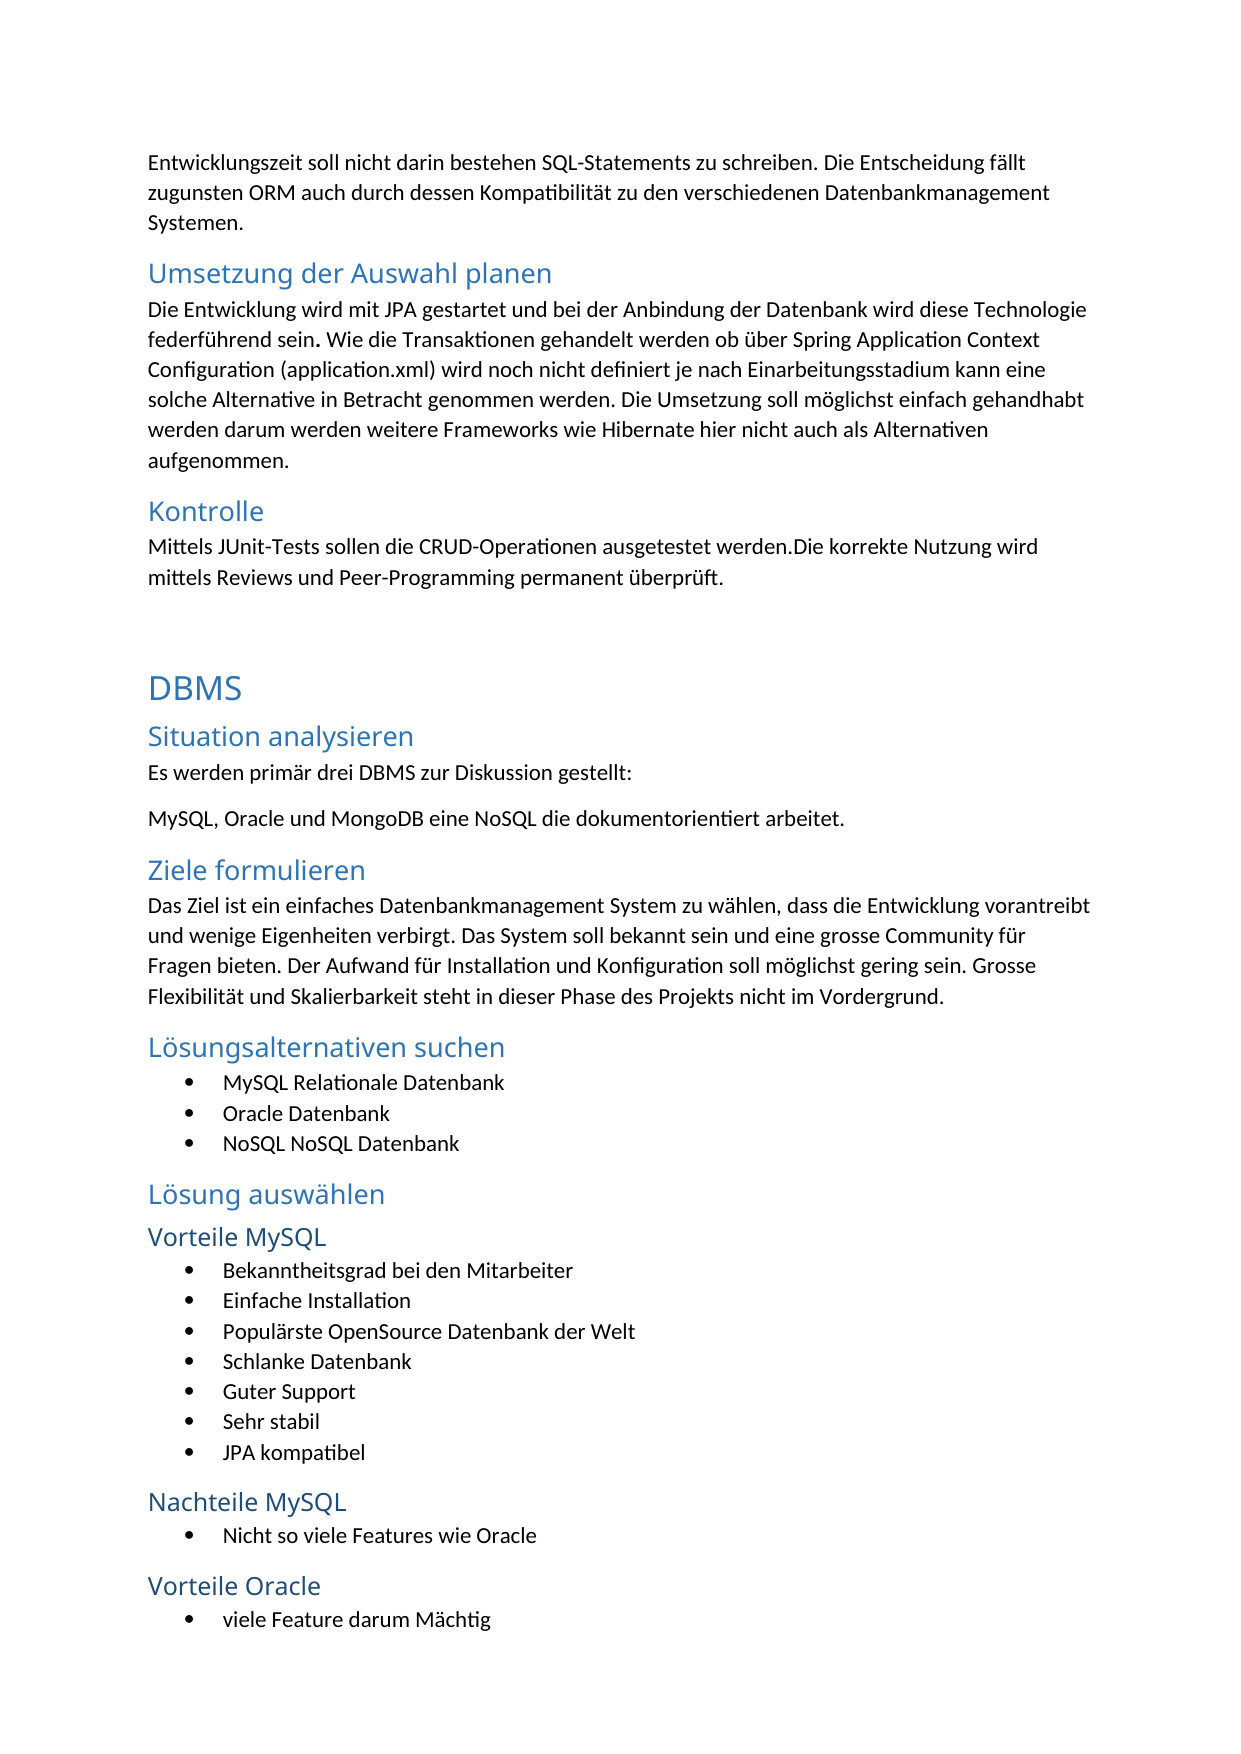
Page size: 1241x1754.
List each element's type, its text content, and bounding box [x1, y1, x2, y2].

list Guter Support [185, 1377, 1093, 1405]
list Oracle Datenbank [185, 1099, 1093, 1127]
text Mittels JUnit-Tests sollen die CRUD-Operationen ausgetestet werden.Die korrekte Nutzung wird mittels Reviews und Peer-Programming permanent überprüft. [148, 532, 1093, 591]
list Einfache Installation [185, 1287, 1093, 1315]
list Sehr stabil [185, 1407, 1093, 1436]
subtitle Nachteile MySQL [148, 1484, 1093, 1519]
subtitle Lösungsalternativen suchen [148, 1029, 1093, 1066]
subtitle Vorteile Oracle [148, 1568, 1093, 1602]
list NoSQL NoSQL Datenbank [185, 1129, 1093, 1157]
text MySQL, Oracle und MongoDB eine NoSQL die dokumentorientiert arbeitet. [148, 804, 1093, 832]
subtitle Umsetzung der Auswahl planen [148, 255, 1093, 292]
list JPA kompatibel [185, 1438, 1093, 1466]
list Schlanke Datenbank [185, 1347, 1093, 1375]
text Die Entwicklung wird mit JPA gestartet und bei der Anbindung der Datenbank wird diese Technologie federführend sein. Wie die Transaktionen gehandelt werden ob über Spring Application Context Configuration (application.xml) wird noch nicht definiert je nach Einarbeitungsstadium kann eine solche Alternative in Betracht genommen werden. Die Umsetzung soll möglichst einfach gehandhabt werden darum werden weitere Frameworks wie Hibernate hier nicht auch als Alternativen aufgenommen. [148, 295, 1093, 474]
list Nicht so viele Features wie Oracle [185, 1521, 1093, 1549]
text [148, 148, 1093, 236]
text Das Ziel ist ein einfaches Datenbankmanagement System zu wählen, dass die Entwicklung vorantreibt und wenige Eigenheiten verbirgt. Das System soll bekannt sein und eine grosse Community für Fragen bieten. Der Aufwand für Installation und Konfiguration soll möglichst gering sein. Grosse Flexibilität und Skalierbarkeit steht in dieser Phase des Projekts nicht im Vordergrund. [148, 891, 1093, 1010]
list viele Feature darum Mächtig [185, 1605, 1093, 1633]
subtitle Vorteile MySQL [148, 1220, 1093, 1254]
list MySQL Relationale Datenbank [185, 1068, 1093, 1096]
subtitle Kontrolle [148, 493, 1093, 529]
subtitle Lösung auswählen [148, 1176, 1093, 1213]
subtitle DBMS [148, 665, 1093, 710]
list Bekanntheitsgrad bei den Mitarbeiter [185, 1256, 1093, 1284]
subtitle Situation analysieren [148, 718, 1093, 755]
text Es werden primär drei DBMS zur Diskussion gestellt: [148, 758, 1093, 786]
list Populärste OpenSource Datenbank der Welt [185, 1317, 1093, 1345]
subtitle Ziele formulieren [148, 851, 1093, 888]
